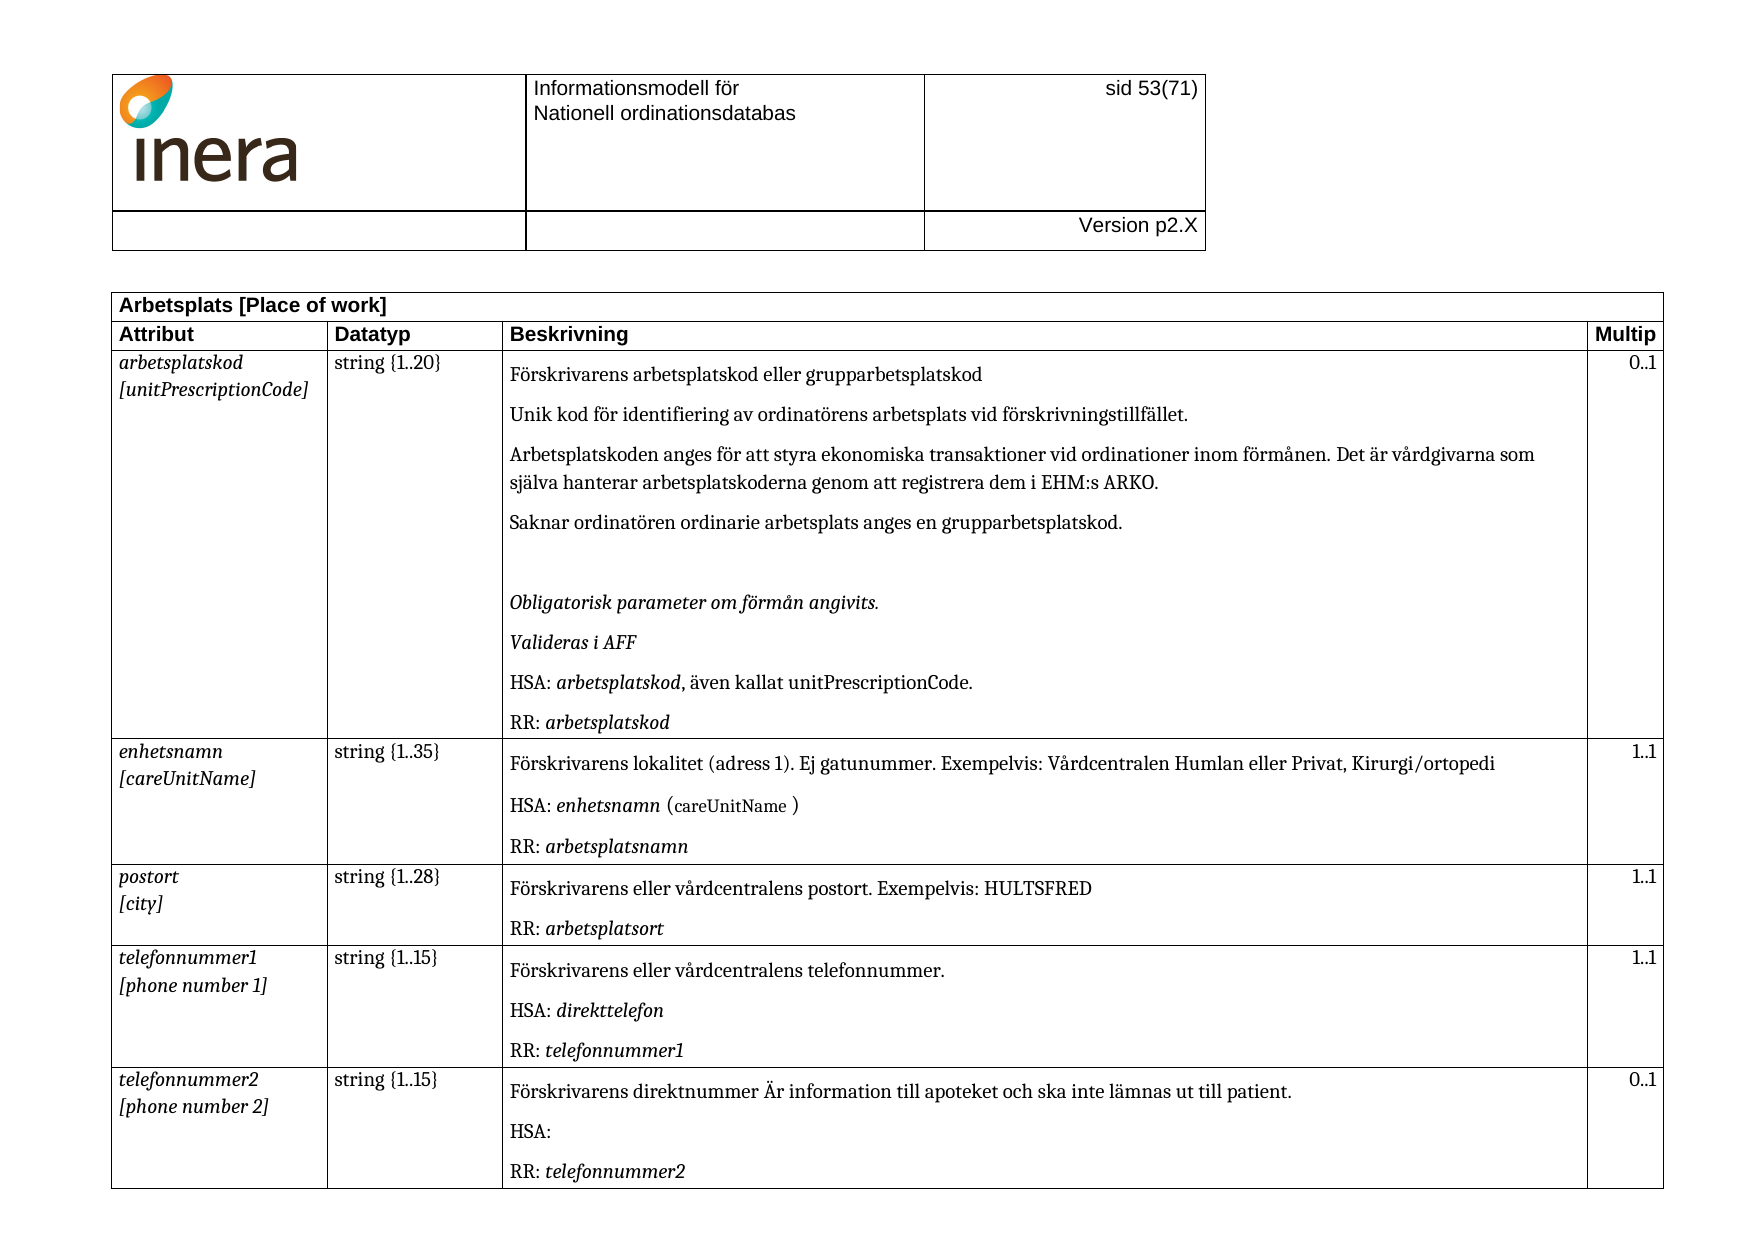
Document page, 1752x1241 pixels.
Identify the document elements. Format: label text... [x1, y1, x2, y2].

table_cell arbetsplatskod [unitPrescriptionCode] [112, 351, 327, 738]
table_cell 0..1 [1588, 351, 1663, 738]
table_cell string {1..28} [328, 865, 502, 945]
table_cell telefonnummer1 [phone number 1] [112, 946, 327, 1067]
table_cell string {1..20} [328, 351, 502, 738]
table_cell Förskrivarens eller vårdcentralens telefonnummer. HSA: direkttelefon RR: telefonnummer1 [503, 946, 1587, 1067]
table_cell 1..1 [1588, 946, 1663, 1067]
table_cell Förskrivarens arbetsplatskod eller grupparbetsplatskod Unik kod för identifiering av ordinatörens arbetsplats vid förskrivningstillfället. Arbetsplatskoden anges för att styra ekonomiska transaktioner vid ordinationer inom förmånen. Det är vårdgivarna som själva hanterar arbetsplatskoderna genom att registrera dem i EHM:s ARKO. Saknar ordinatören ordinarie arbetsplats anges en grupparbetsplatskod. Obligatorisk parameter om förmån angivits. Valideras i AFF HSA: arbetsplatskod, även kallat unitPrescriptionCode. RR: arbetsplatskod [503, 351, 1587, 738]
table_cell Datatyp [328, 322, 502, 349]
table_cell string {1..35} [328, 739, 502, 863]
table_header Arbetsplats [Place of work] [112, 293, 1663, 321]
table_cell string {1..15} [328, 1068, 502, 1188]
picture [119, 75, 297, 182]
table_cell postort [city] [112, 865, 327, 945]
table_cell Multip [1588, 322, 1663, 349]
table_cell Förskrivarens lokalitet (adress 1). Ej gatunummer. Exempelvis: Vårdcentralen Humlan eller Privat, Kirurgi/ortopedi HSA: enhetsnamn (careUnitName ) RR: arbetsplatsnamn [503, 739, 1587, 863]
table_cell Beskrivning [503, 322, 1587, 349]
table_cell 1..1 [1588, 739, 1663, 863]
table_cell Attribut [112, 322, 327, 349]
table_cell 0..1 [1588, 1068, 1663, 1188]
table_cell string {1..15} [328, 946, 502, 1067]
table_cell Förskrivarens direktnummer Är information till apoteket och ska inte lämnas ut till patient. HSA: RR: telefonnummer2 [503, 1068, 1587, 1188]
table_cell enhetsnamn [careUnitName] [112, 739, 327, 863]
table_cell 1..1 [1588, 865, 1663, 945]
table_cell telefonnummer2 [phone number 2] [112, 1068, 327, 1188]
table_cell Förskrivarens eller vårdcentralens postort. Exempelvis: HULTSFRED RR: arbetsplatsort [503, 865, 1587, 945]
